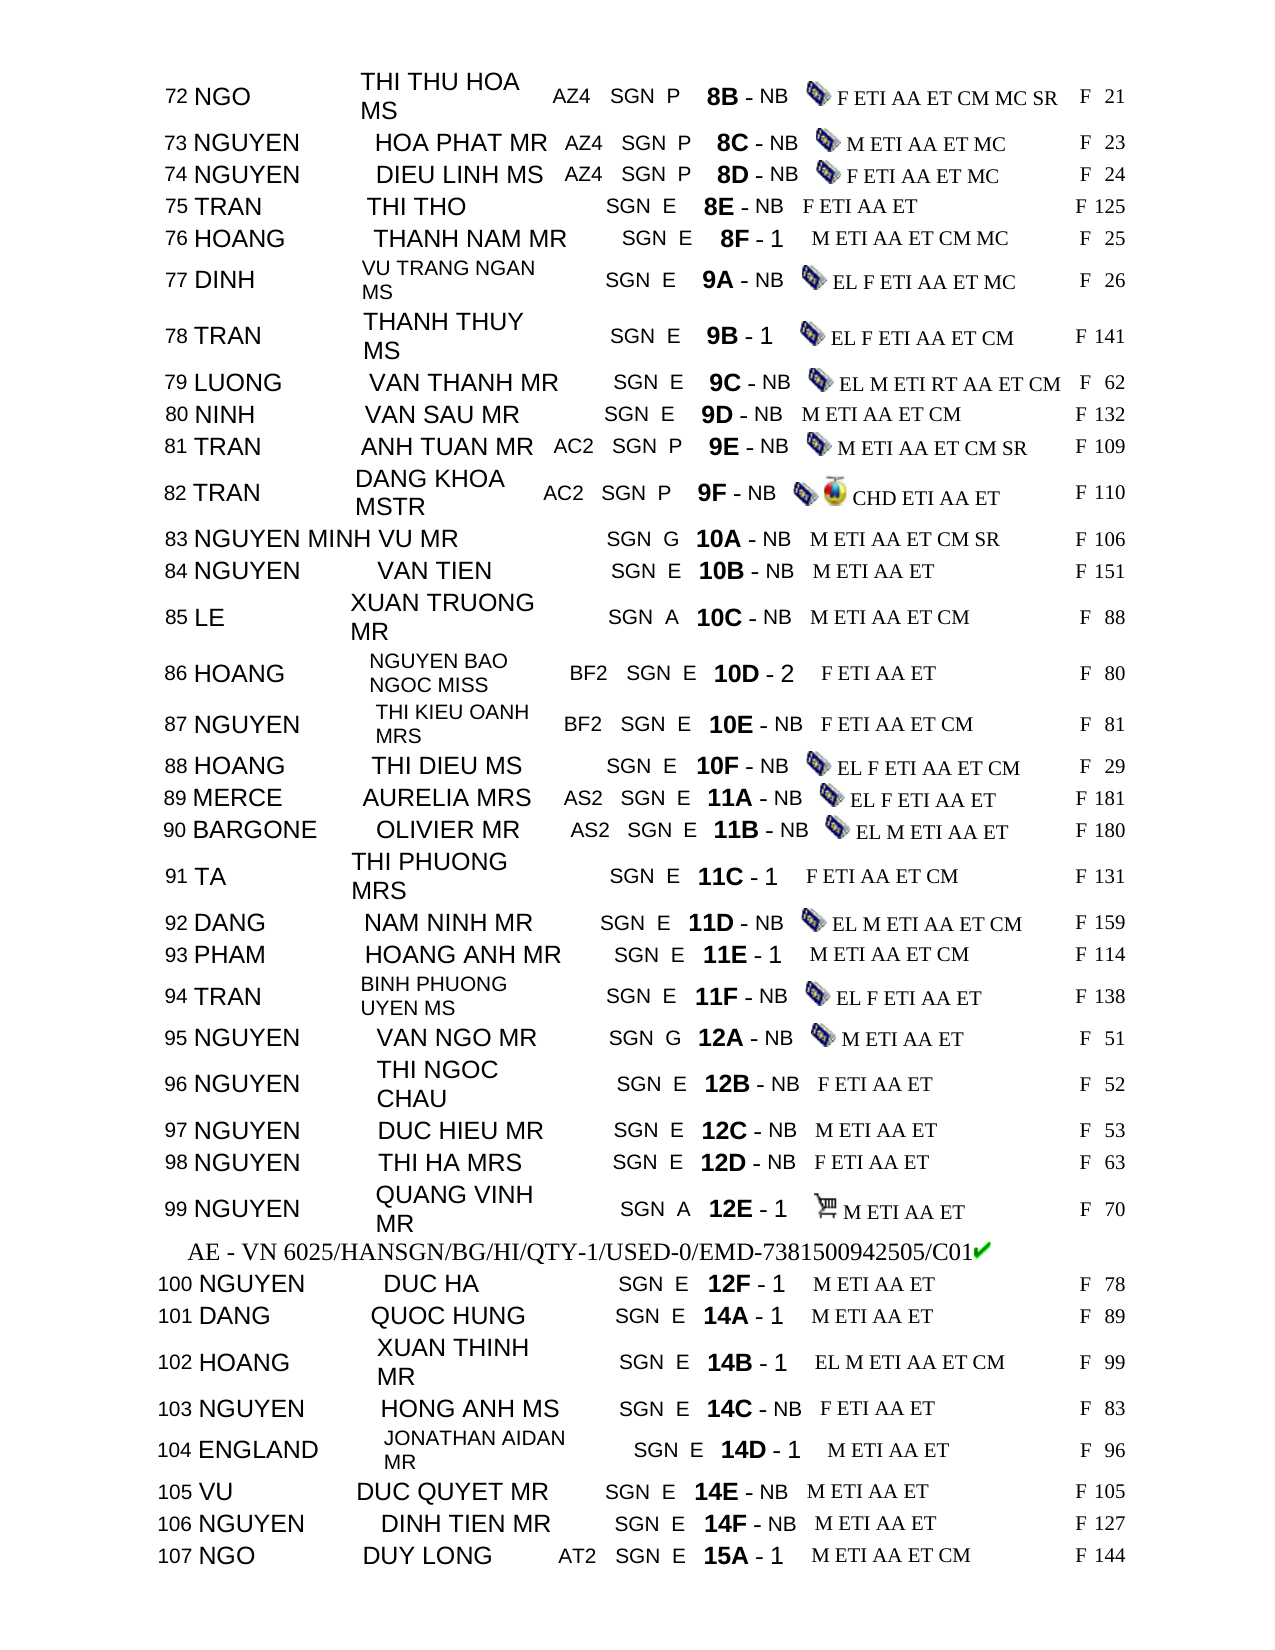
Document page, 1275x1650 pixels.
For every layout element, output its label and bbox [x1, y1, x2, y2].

picture [808, 368, 834, 392]
picture [801, 908, 827, 932]
picture [800, 321, 826, 346]
table_cell [149, 846, 1133, 906]
table_cell [149, 1476, 1133, 1507]
table_cell [149, 398, 1133, 430]
picture [806, 432, 832, 456]
picture [814, 1192, 838, 1220]
table_cell [149, 1022, 1133, 1053]
table_cell [149, 1268, 1133, 1300]
table_cell [149, 523, 1133, 555]
picture [816, 160, 842, 184]
table_cell [149, 430, 1133, 462]
table_cell [149, 366, 1133, 398]
table_cell [149, 1540, 1133, 1571]
picture [802, 265, 827, 290]
table_cell [149, 648, 1133, 699]
table_cell [149, 254, 1133, 305]
table_cell [149, 814, 1133, 846]
table_cell [149, 699, 1133, 750]
table_cell [149, 555, 1133, 587]
table_cell [149, 587, 1133, 647]
table_cell [149, 305, 1133, 366]
picture [805, 981, 831, 1006]
table_cell [149, 126, 1133, 158]
table_cell [149, 939, 1133, 970]
table_cell [149, 1146, 1133, 1178]
picture [793, 482, 819, 506]
table_cell [149, 1114, 1133, 1146]
table_cell [149, 1393, 1133, 1424]
picture [823, 474, 848, 506]
table_cell [149, 158, 1133, 190]
picture [816, 128, 841, 152]
table_cell [149, 970, 1133, 1022]
table_cell [149, 1300, 1133, 1332]
table_cell [149, 1178, 1133, 1268]
table_cell [149, 1332, 1133, 1392]
table_cell [149, 190, 1133, 222]
picture [806, 81, 832, 106]
table_cell [149, 750, 1133, 782]
table_cell [149, 782, 1133, 814]
table_cell [149, 462, 1133, 523]
picture [819, 783, 845, 807]
table_cell [149, 222, 1133, 254]
picture [825, 815, 851, 839]
picture [811, 1023, 837, 1047]
table_cell [149, 906, 1133, 938]
table_cell [149, 1508, 1133, 1539]
picture [806, 751, 832, 776]
table_cell [149, 1424, 1133, 1476]
table_cell [149, 1054, 1133, 1114]
picture [973, 1240, 992, 1261]
table_cell [149, 66, 1133, 126]
